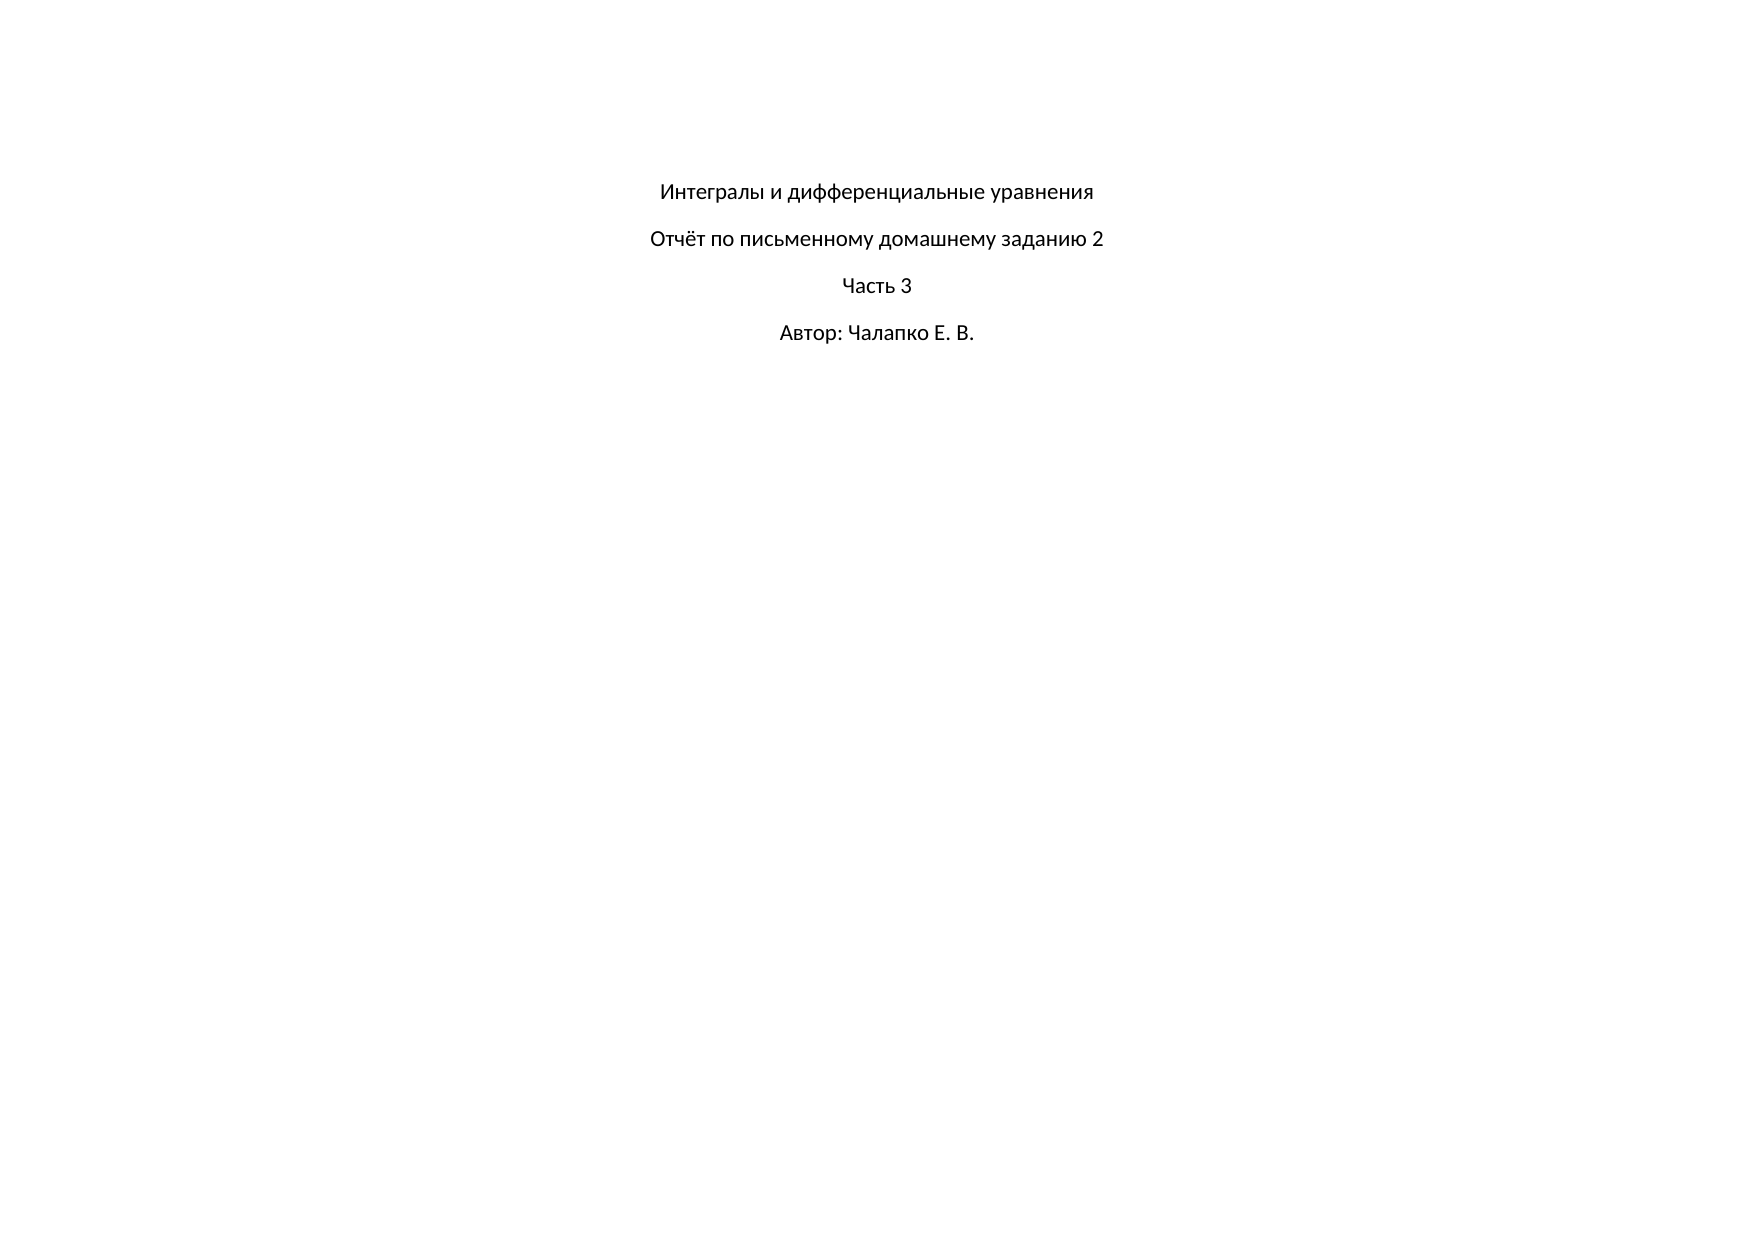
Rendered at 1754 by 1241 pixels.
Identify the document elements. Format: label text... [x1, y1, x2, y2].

text Интегралы и дифференциальные уравнения [118, 177, 1636, 205]
text Отчёт по письменному домашнему заданию 2 [118, 224, 1636, 252]
text Часть 3 [118, 271, 1636, 299]
text Автор: Чалапко Е. В. [118, 318, 1636, 346]
